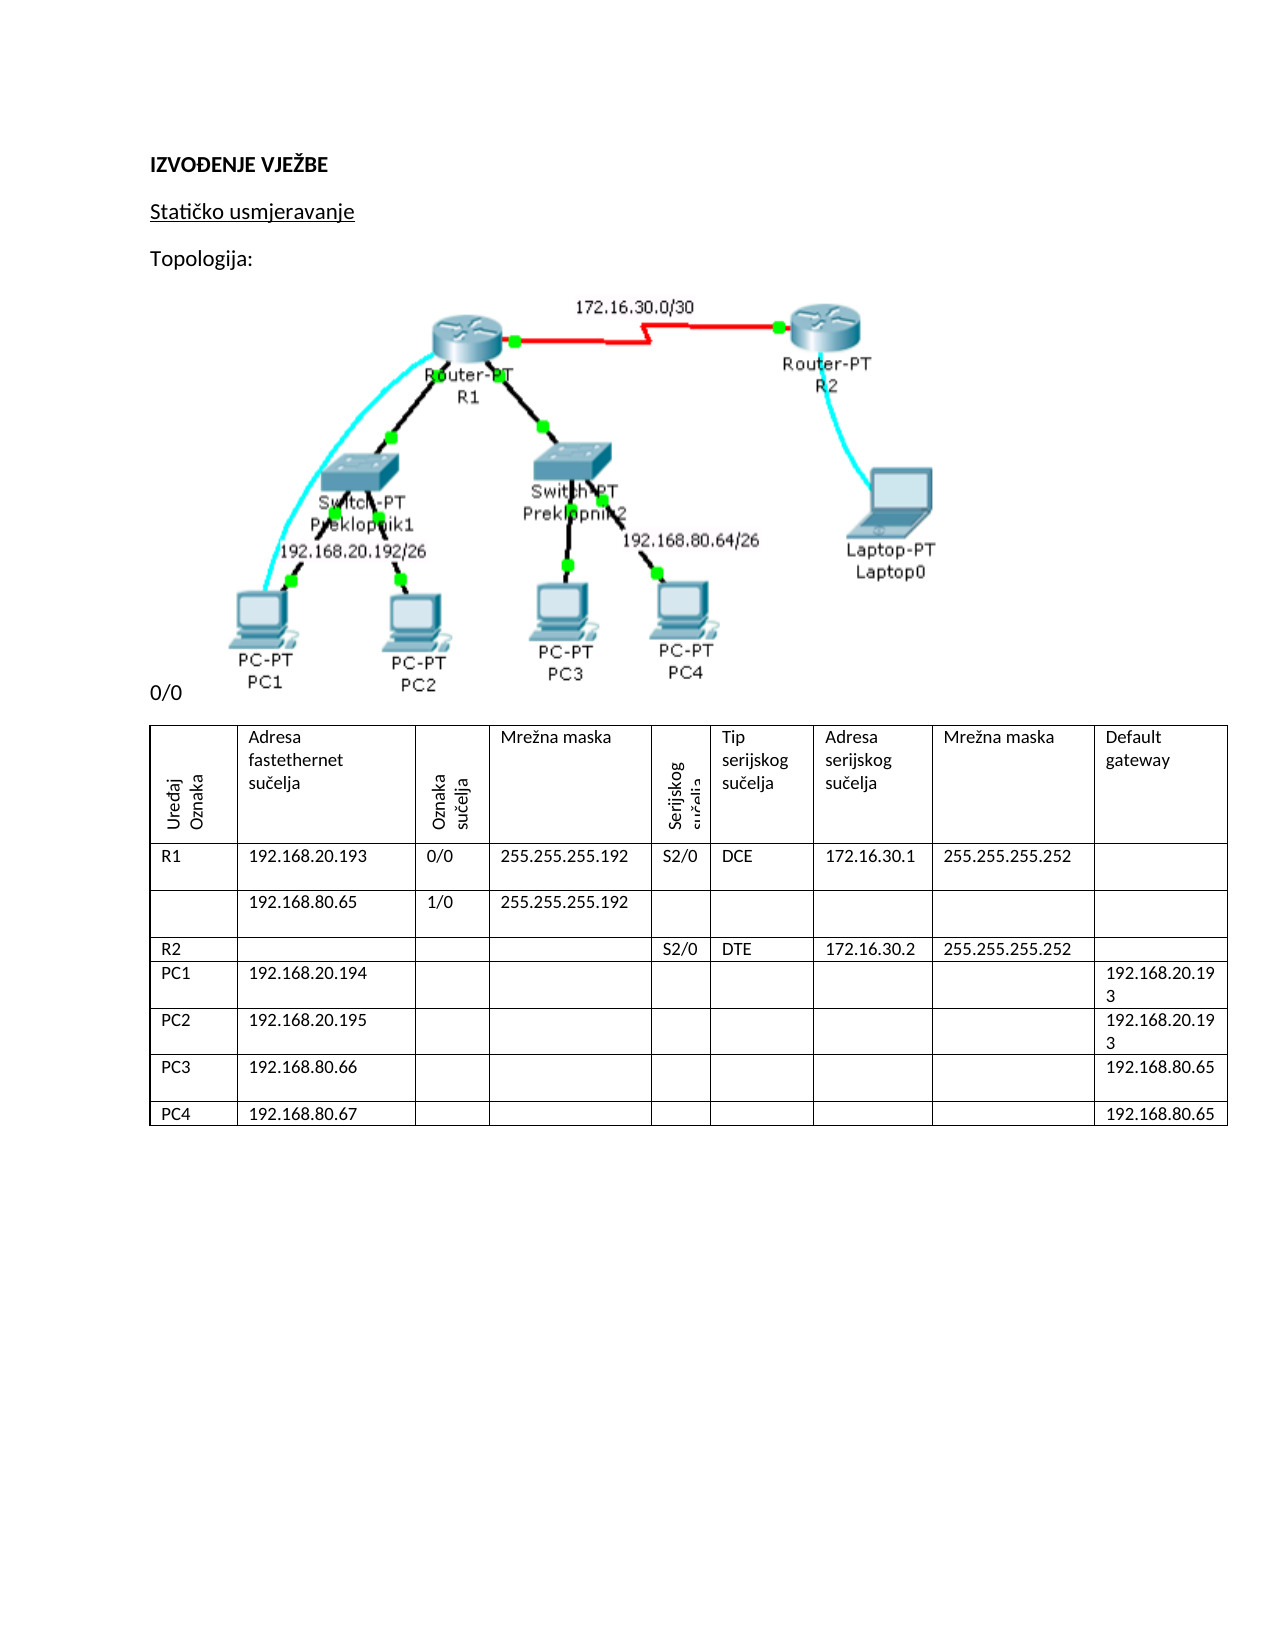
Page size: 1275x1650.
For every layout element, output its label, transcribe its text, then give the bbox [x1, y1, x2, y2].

table_cell 192.168.80.65 [1095, 1055, 1227, 1101]
table_cell 255.255.255.252 [933, 938, 1094, 961]
text Statičko usmjeravanje [150, 197, 1125, 225]
table_cell [490, 1102, 651, 1125]
table_cell [652, 891, 710, 937]
table_cell [416, 962, 489, 1007]
table_cell [933, 1009, 1094, 1054]
table_cell 1/0 [416, 891, 489, 937]
table_cell [238, 938, 415, 961]
table_cell S2/0 [652, 938, 710, 961]
table_cell DTE [711, 938, 813, 961]
table_header Tip serijskog sučelja [711, 726, 813, 843]
table_cell 192.168.80.65 [238, 891, 415, 937]
table_cell 192.168.20.194 [238, 962, 415, 1007]
table_cell DCE [711, 844, 813, 890]
table_cell 192.168.80.66 [238, 1055, 415, 1101]
table_cell [490, 962, 651, 1007]
table_cell [711, 962, 813, 1007]
table_cell [1095, 844, 1227, 890]
table_cell PC4 [151, 1102, 237, 1125]
table_cell [711, 1102, 813, 1125]
table_cell [151, 891, 237, 937]
table_cell [933, 891, 1094, 937]
text IZVOĐENJE VJEŽBE [150, 150, 1125, 178]
table_cell [490, 1055, 651, 1101]
table_cell [933, 1102, 1094, 1125]
table_cell [1095, 938, 1227, 961]
table_cell 0/0 [416, 844, 489, 890]
table_header Adresa fastethernet sučelja [238, 726, 415, 843]
table_header Oznaka sučelja [416, 726, 489, 843]
table_cell [652, 1009, 710, 1054]
table_cell [814, 962, 932, 1007]
table_cell [652, 962, 710, 1007]
table_header Mrežna maska [490, 726, 651, 843]
table_cell R1 [151, 844, 237, 890]
table_header Mrežna maska [933, 726, 1094, 843]
table_header Default gateway [1095, 726, 1227, 843]
table_cell PC3 [151, 1055, 237, 1101]
table_cell 192.168.20.193 [1095, 962, 1227, 1007]
table_cell S2/0 [652, 844, 710, 890]
table_cell [416, 938, 489, 961]
table_cell [416, 1009, 489, 1054]
table_cell 255.255.255.192 [490, 844, 651, 890]
table_cell 255.255.255.252 [933, 844, 1094, 890]
table_cell R2 [151, 938, 237, 961]
table_cell [711, 891, 813, 937]
table_header Adresa serijskog sučelja [814, 726, 932, 843]
table_cell [490, 1009, 651, 1054]
table_cell [652, 1102, 710, 1125]
table_cell 255.255.255.192 [490, 891, 651, 937]
table_cell [933, 1055, 1094, 1101]
table_cell [814, 891, 932, 937]
table_header Uređaj Oznaka [151, 726, 237, 843]
table_cell [814, 1009, 932, 1054]
table_cell [1095, 891, 1227, 937]
table_cell [814, 1055, 932, 1101]
table_cell [933, 962, 1094, 1007]
table_cell [416, 1102, 489, 1125]
picture [182, 290, 1003, 701]
table_cell 192.168.20.195 [238, 1009, 415, 1054]
table_cell 172.16.30.1 [814, 844, 932, 890]
table_cell [652, 1055, 710, 1101]
table_cell [711, 1009, 813, 1054]
table_cell 192.168.20.193 [1095, 1009, 1227, 1054]
table_cell [814, 1102, 932, 1125]
table_cell [490, 938, 651, 961]
table_cell [711, 1055, 813, 1101]
table_cell PC1 [151, 962, 237, 1007]
table_cell [416, 1055, 489, 1101]
table_cell 192.168.20.193 [238, 844, 415, 890]
table_header Serijskog sučelja [652, 726, 710, 843]
table_cell PC2 [151, 1009, 237, 1054]
text Topologija: [150, 244, 1125, 272]
table_cell 192.168.80.67 [238, 1102, 415, 1125]
table_cell 172.16.30.2 [814, 938, 932, 961]
table_cell 192.168.80.65 [1095, 1102, 1227, 1125]
